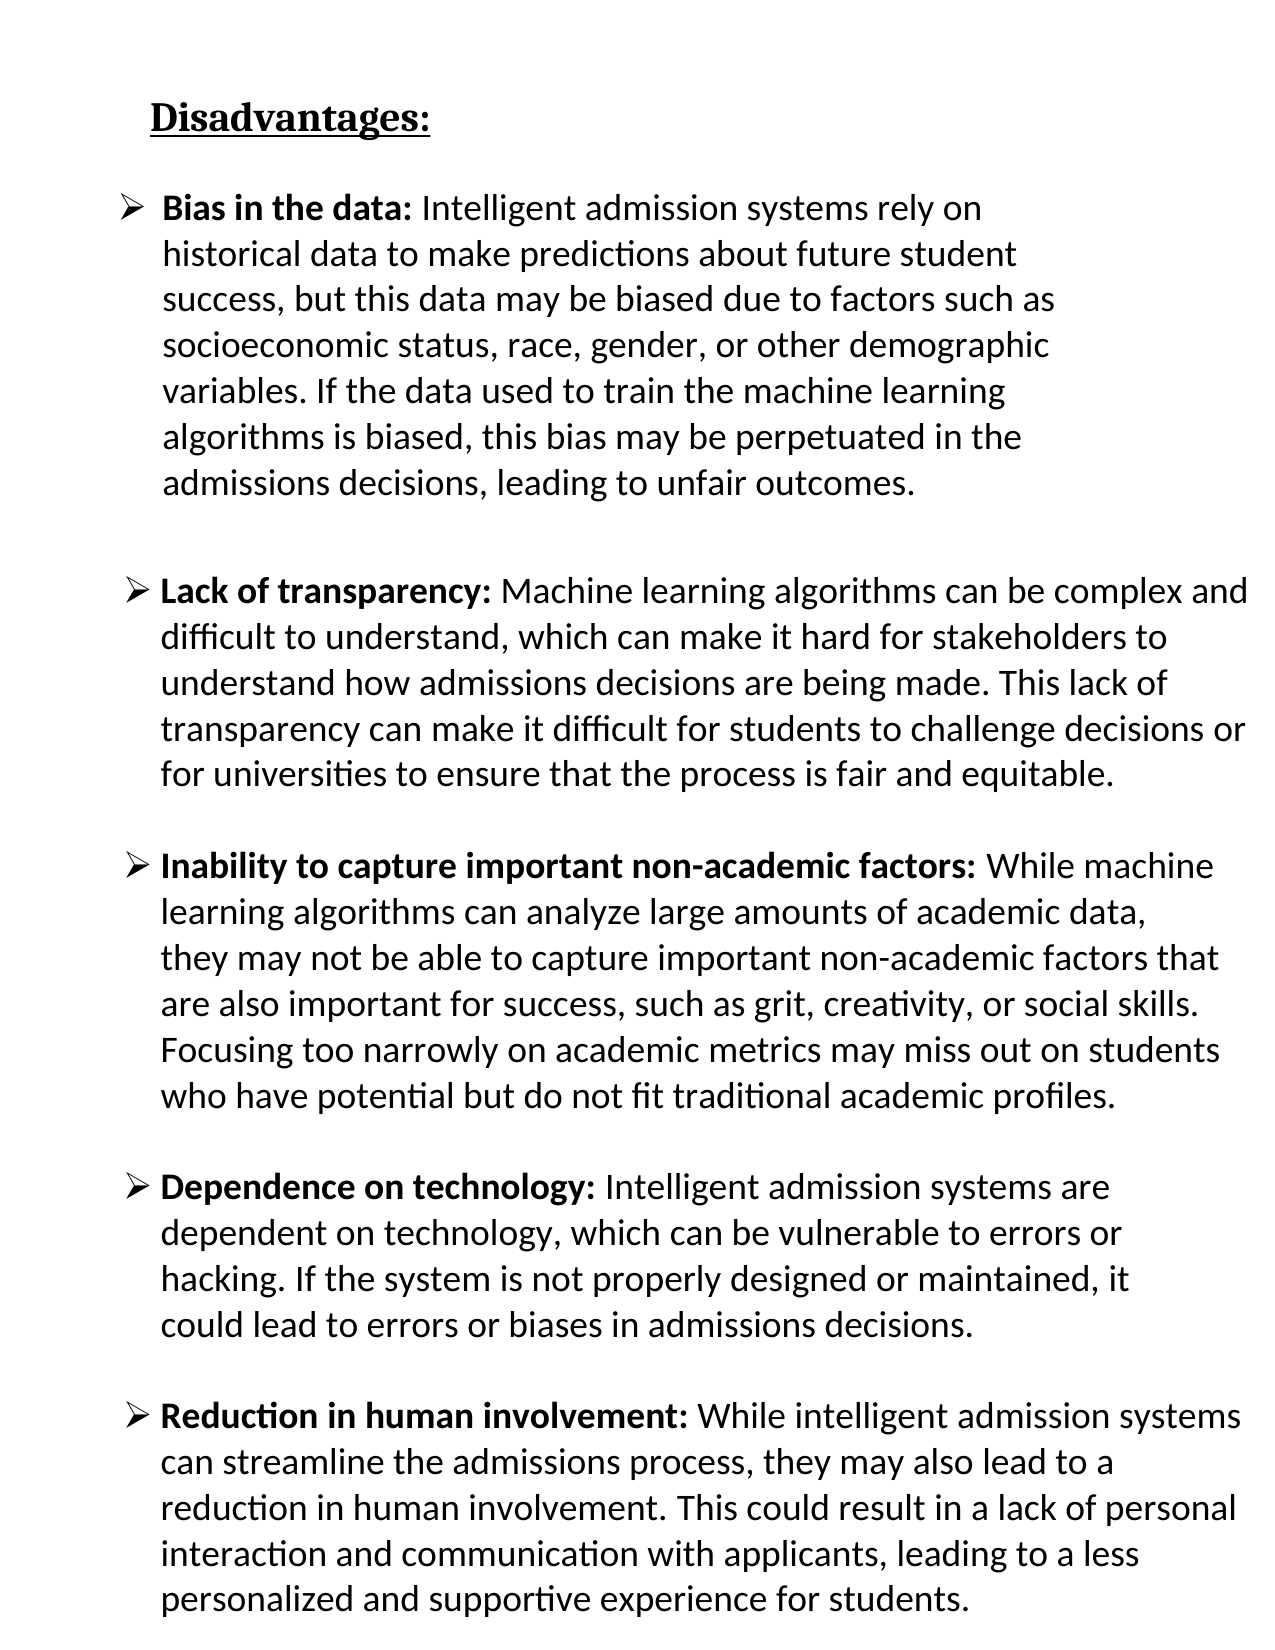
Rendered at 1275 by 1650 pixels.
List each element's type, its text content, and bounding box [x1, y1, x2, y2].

list Bias in the data: Intelligent admission systems rely on historical data to make predictions about future student success, but this data may be biased due to factors such as socioeconomic status, race, gender, or other demographic variables. If the data used to train the machine learning algorithms is biased, this bias may be perpetuated in the admissions decisions, leading to unfair outcomes. [117, 184, 1055, 504]
list Dependence on technology: Intelligent admission systems are dependent on technology, which can be vulnerable to errors or hacking. If the system is not properly designed or maintained, it could lead to errors or biases in admissions decisions. [123, 1163, 1221, 1346]
list Inability to capture important non-academic factors: While machine learning algorithms can analyze large amounts of academic data, they may not be able to capture important non-academic factors that are also important for success, such as grit, creativity, or social skills. Focusing too narrowly on academic metrics may miss out on students who have potential but do not fit traditional academic profiles. [123, 842, 1222, 1117]
list Reduction in human involvement: While intelligent admission systems can streamline the admissions process, they may also lead to a reduction in human involvement. This could result in a lack of personal interaction and communication with applicants, leading to a less personalized and supportive experience for students. [123, 1392, 1242, 1621]
list Lack of transparency: Machine learning algorithms can be complex and difficult to understand, which can make it hard for stakeholders to understand how admissions decisions are being made. This lack of transparency can make it difficult for students to challenge decisions or for universities to ensure that the process is fair and equitable. [123, 567, 1249, 796]
text Disadvantages: [150, 94, 1275, 142]
